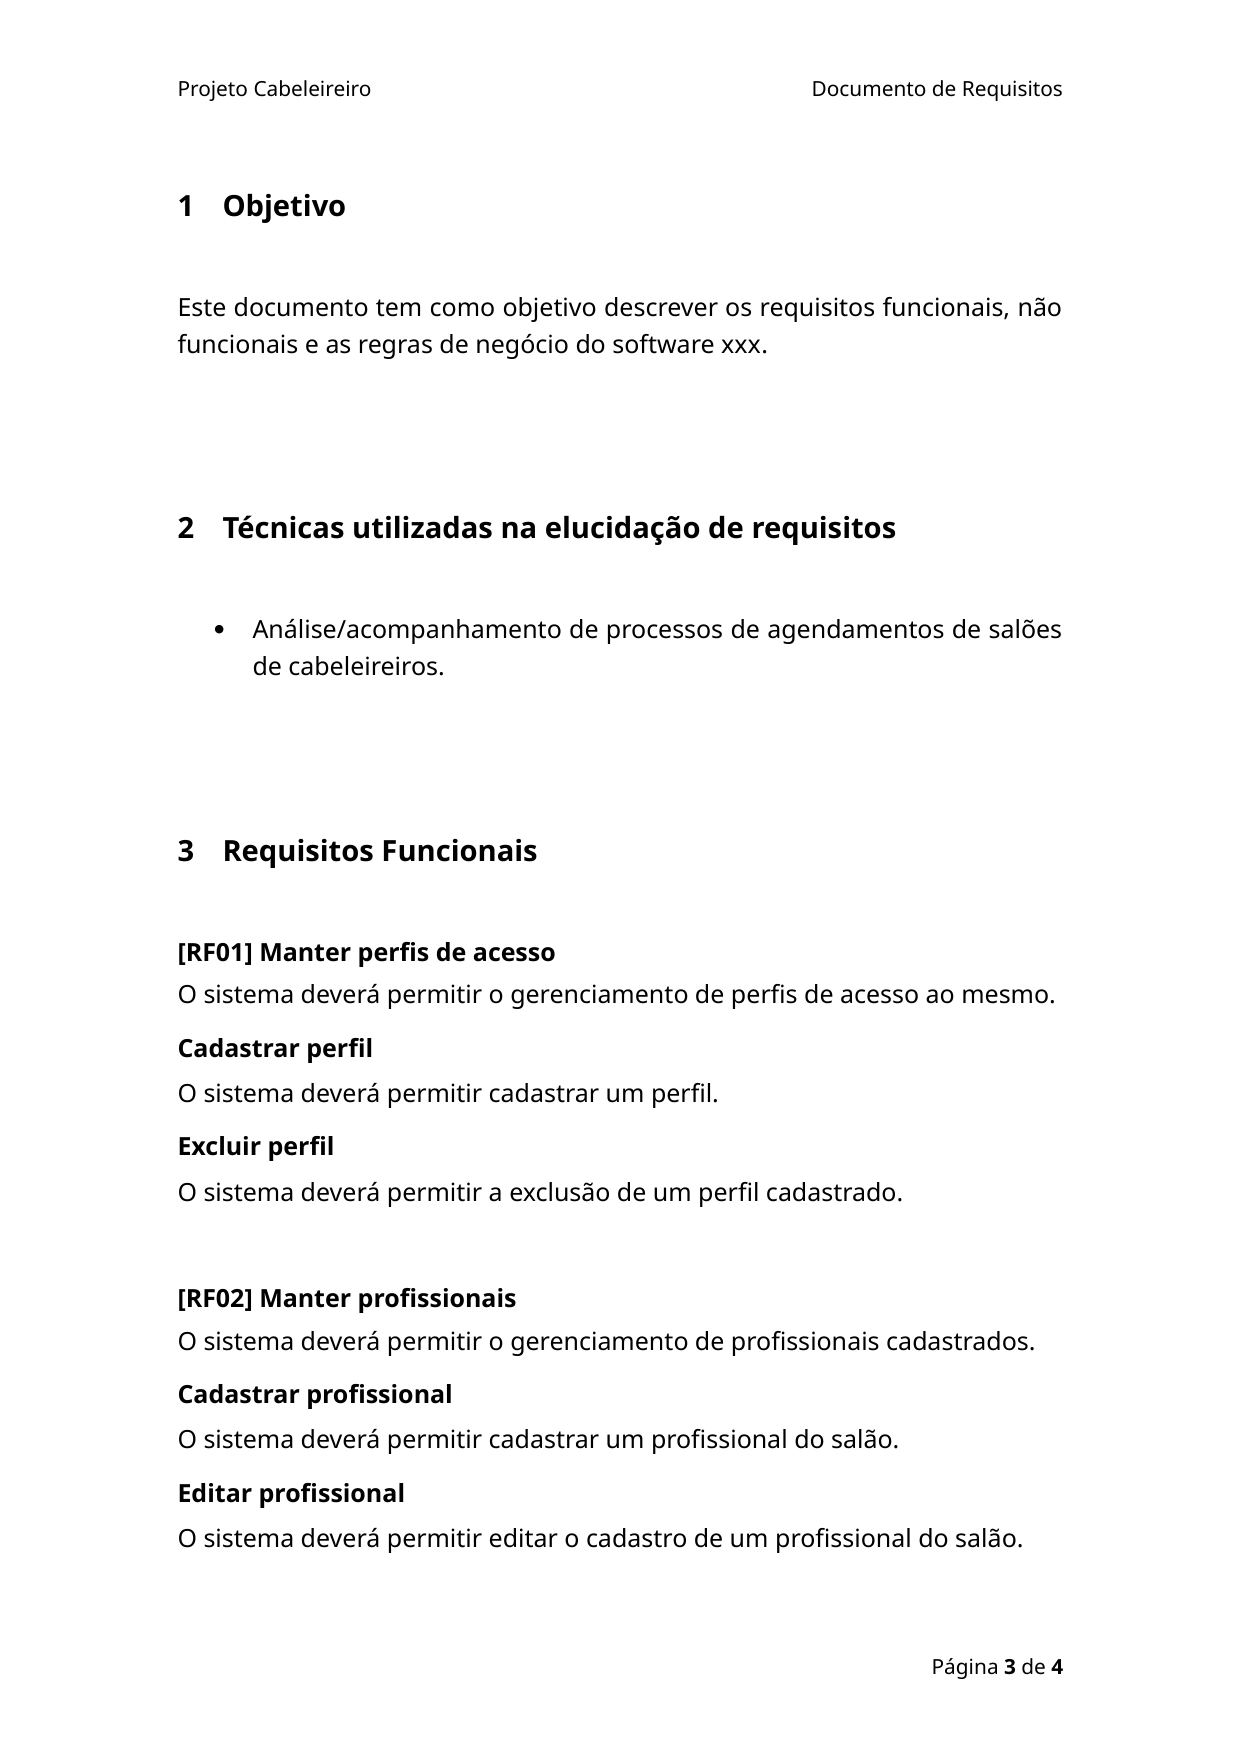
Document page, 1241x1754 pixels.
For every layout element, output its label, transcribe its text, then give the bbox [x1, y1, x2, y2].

list Análise/acompanhamento de processos de agendamentos de salões de cabeleireiros. [215, 612, 1063, 683]
subtitle Objetivo [177, 185, 1063, 225]
subtitle Cadastrar profissional [177, 1377, 1063, 1411]
text Este documento tem como objetivo descrever os requisitos funcionais, não funcionais e as regras de negócio do software xxx. [177, 290, 1063, 361]
text O sistema deverá permitir o gerenciamento de perfis de acesso ao mesmo. [177, 977, 1063, 1011]
subtitle Técnicas utilizadas na elucidação de requisitos [177, 508, 1063, 547]
subtitle Editar profissional [177, 1475, 1063, 1509]
subtitle Excluir perfil [177, 1129, 1063, 1163]
text O sistema deverá permitir cadastrar um perfil. [177, 1076, 1063, 1110]
text O sistema deverá permitir o gerenciamento de profissionais cadastrados. [177, 1323, 1063, 1357]
text O sistema deverá permitir a exclusão de um perfil cadastrado. [177, 1174, 1063, 1208]
subtitle [RF01] Manter perfis de acesso [177, 935, 1063, 969]
text O sistema deverá permitir editar o cadastro de um profissional do salão. [177, 1521, 1063, 1554]
subtitle Cadastrar perfil [177, 1031, 1063, 1064]
text O sistema deverá permitir cadastrar um profissional do salão. [177, 1422, 1063, 1456]
subtitle Requisitos Funcionais [177, 830, 1063, 870]
subtitle [RF02] Manter profissionais [177, 1281, 1063, 1315]
